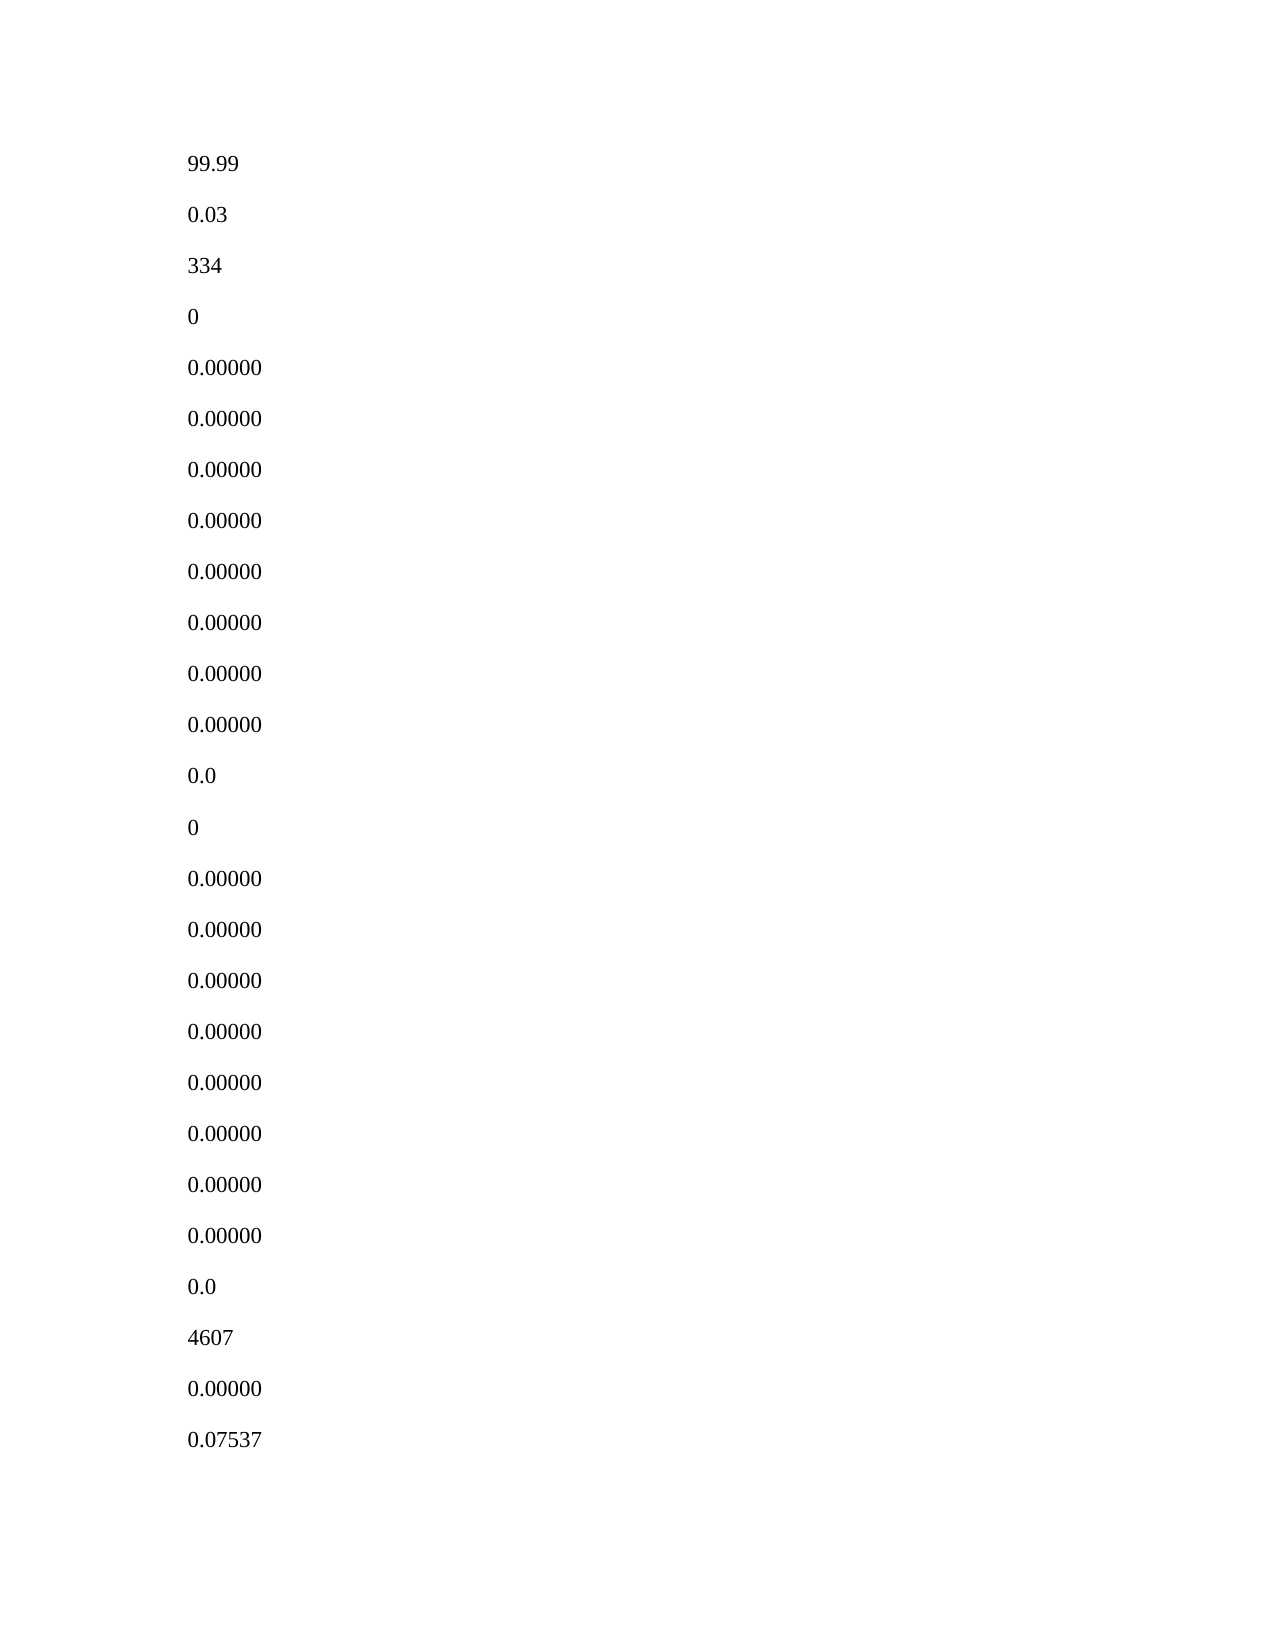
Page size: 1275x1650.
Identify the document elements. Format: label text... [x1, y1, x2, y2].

table_cell 0.00000 [176, 609, 1076, 660]
table_cell 0.00000 [176, 558, 1076, 609]
table_cell 0.00000 [176, 354, 1076, 405]
table_cell 0.00000 [176, 1171, 1076, 1222]
table_cell 0 [176, 814, 1076, 864]
table_cell 0.00000 [176, 865, 1076, 916]
table_cell 0.03 [176, 201, 1076, 252]
table_cell 0.00000 [176, 1120, 1076, 1171]
table_cell 0.00000 [176, 405, 1076, 456]
table_cell 0.00000 [176, 711, 1076, 762]
table_cell 0.0 [176, 1273, 1076, 1324]
table_cell 0.00000 [176, 916, 1076, 967]
table_cell 0.00000 [176, 1018, 1076, 1069]
table_cell 4607 [176, 1324, 1076, 1375]
table_header 99.99 [176, 150, 1076, 201]
table_cell 0.00000 [176, 1375, 1076, 1426]
table_cell 0.00000 [176, 1069, 1076, 1120]
table_cell 0.00000 [176, 1222, 1076, 1273]
table_cell 0.00000 [176, 967, 1076, 1018]
table_cell 0 [176, 303, 1076, 354]
table_cell 334 [176, 252, 1076, 303]
table_cell 0.00000 [176, 660, 1076, 711]
table_cell 0.00000 [176, 456, 1076, 507]
table_cell 0.00000 [176, 507, 1076, 558]
table_cell 0.0 [176, 763, 1076, 813]
table_cell 0.07537 [176, 1426, 1076, 1477]
